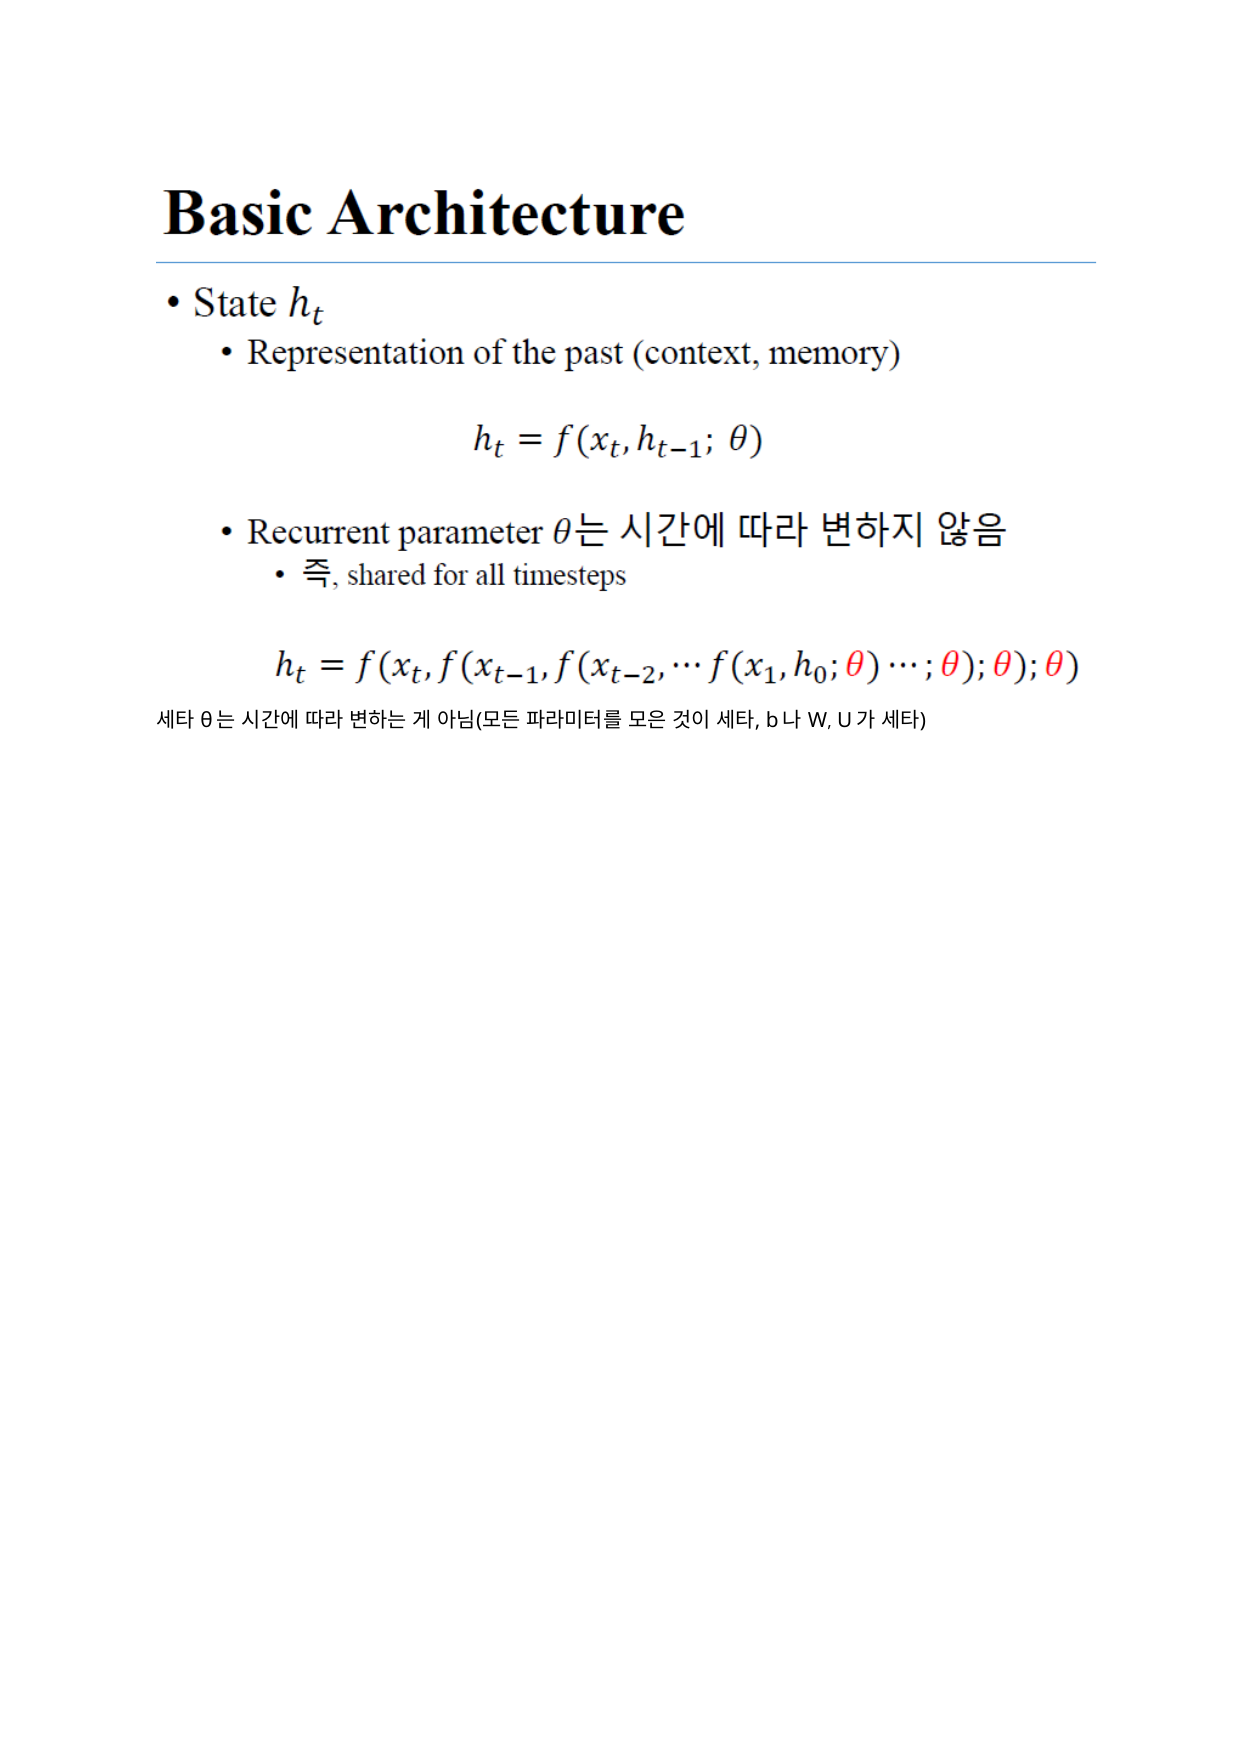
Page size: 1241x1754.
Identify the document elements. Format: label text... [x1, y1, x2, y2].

text 세타 θ는 시간에 따라 변하는 게 아님(모든 파라미터를 모은 것이 세타, b나 W, U가 세타) [156, 704, 1090, 734]
picture [156, 177, 1097, 704]
